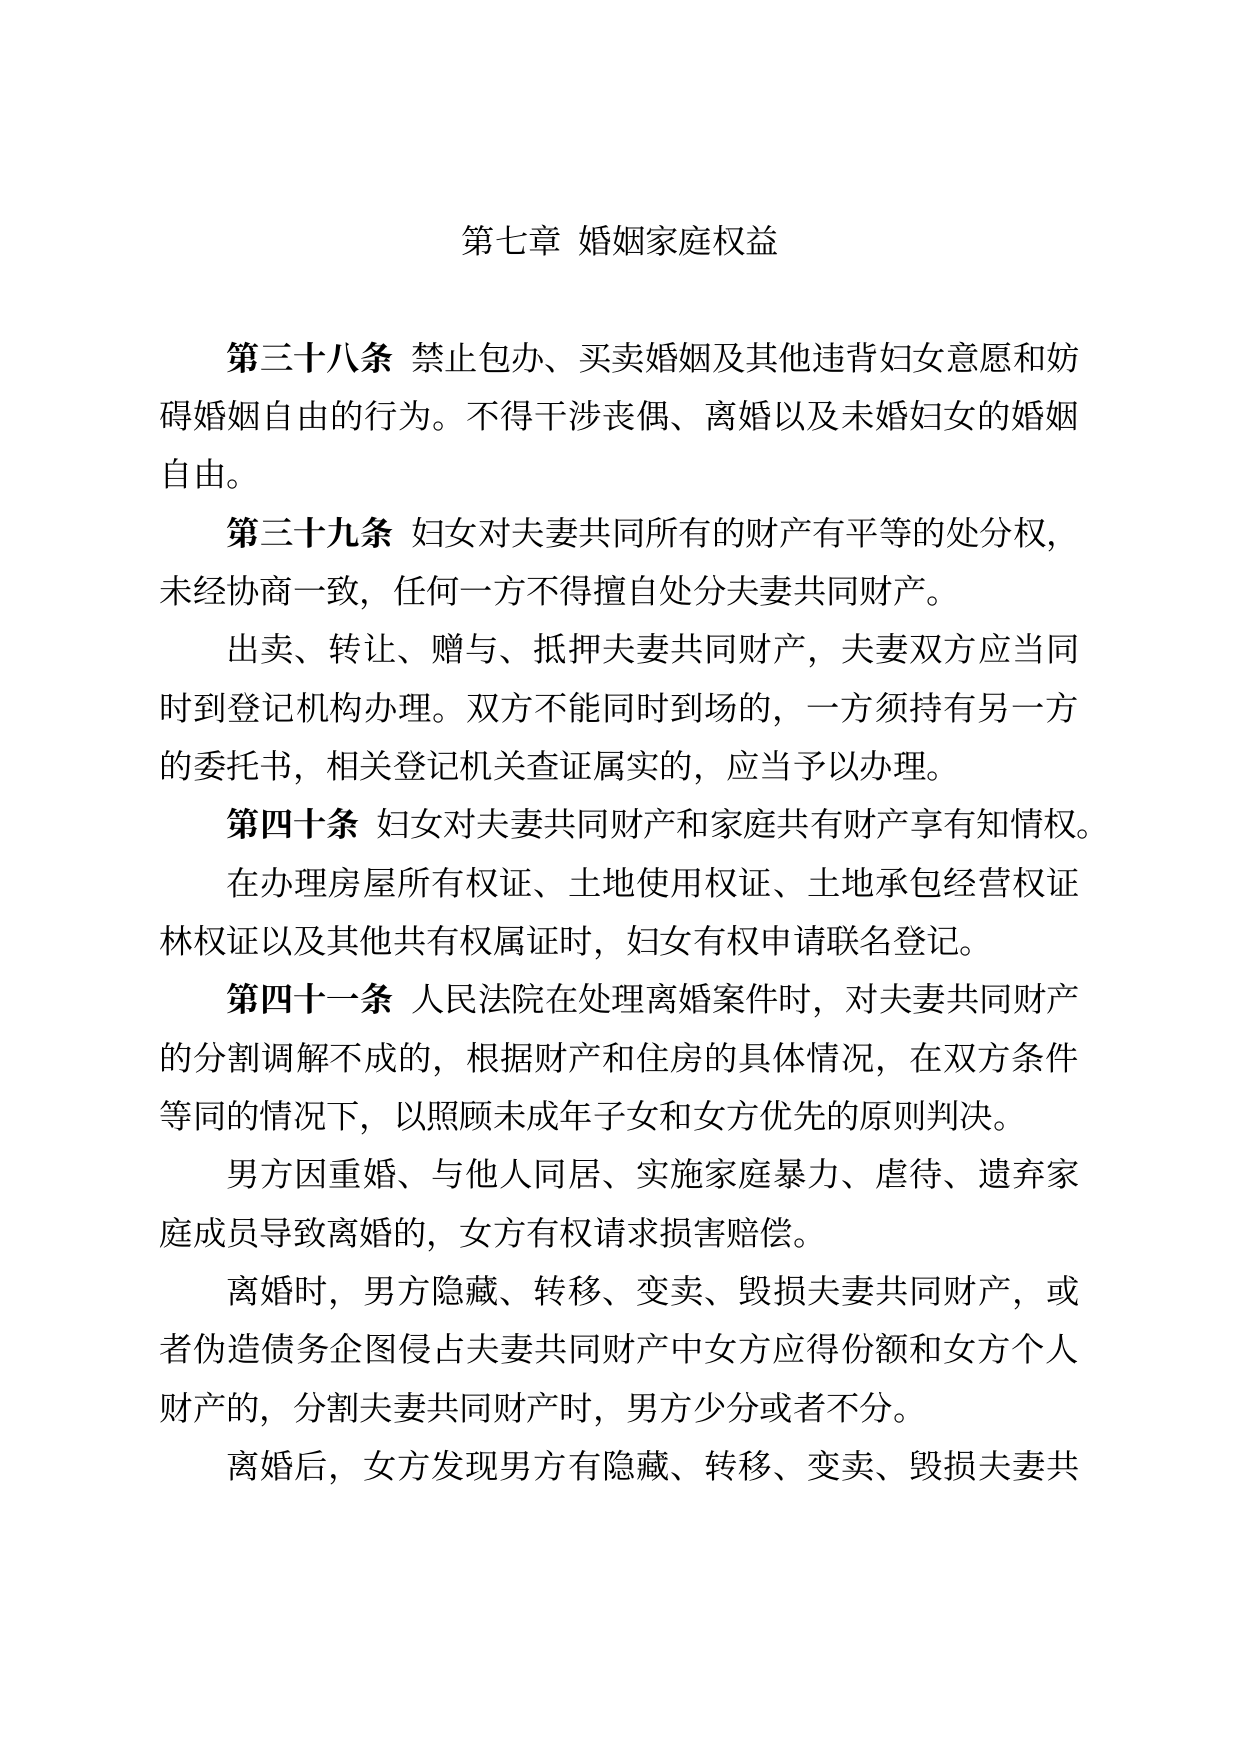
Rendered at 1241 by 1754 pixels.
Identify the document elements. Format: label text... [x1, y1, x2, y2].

text 第四十一条 人民法院在处理离婚案件时，对夫妻共同财产的分割调解不成的，根据财产和住房的具体情况，在双方条件等同的情况下，以照顾未成年子女和女方优先的原则判决。 [159, 965, 1081, 1140]
text 第三十八条 禁止包办、买卖婚姻及其他违背妇女意愿和妨碍婚姻自由的行为。不得干涉丧偶、离婚以及未婚妇女的婚姻自由。 [159, 323, 1081, 498]
text 在办理房屋所有权证、土地使用权证、土地承包经营权证、林权证以及其他共有权属证时，妇女有权申请联名登记。 [159, 848, 1081, 965]
text 男方因重婚、与他人同居、实施家庭暴力、虐待、遗弃家庭成员导致离婚的，女方有权请求损害赔偿。 [159, 1140, 1081, 1257]
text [159, 1432, 1081, 1490]
text 离婚时，男方隐藏、转移、变卖、毁损夫妻共同财产，或者伪造债务企图侵占夫妻共同财产中女方应得份额和女方个人财产的，分割夫妻共同财产时，男方少分或者不分。 [159, 1257, 1081, 1432]
text 出卖、转让、赠与、抵押夫妻共同财产，夫妻双方应当同时到登记机构办理。双方不能同时到场的，一方须持有另一方的委托书，相关登记机关查证属实的，应当予以办理。 [159, 615, 1081, 790]
text 第三十九条 妇女对夫妻共同所有的财产有平等的处分权，未经协商一致，任何一方不得擅自处分夫妻共同财产。 [159, 498, 1081, 615]
text 第七章 婚姻家庭权益 [159, 207, 1081, 265]
text 第四十条 妇女对夫妻共同财产和家庭共有财产享有知情权。 [159, 790, 1081, 848]
